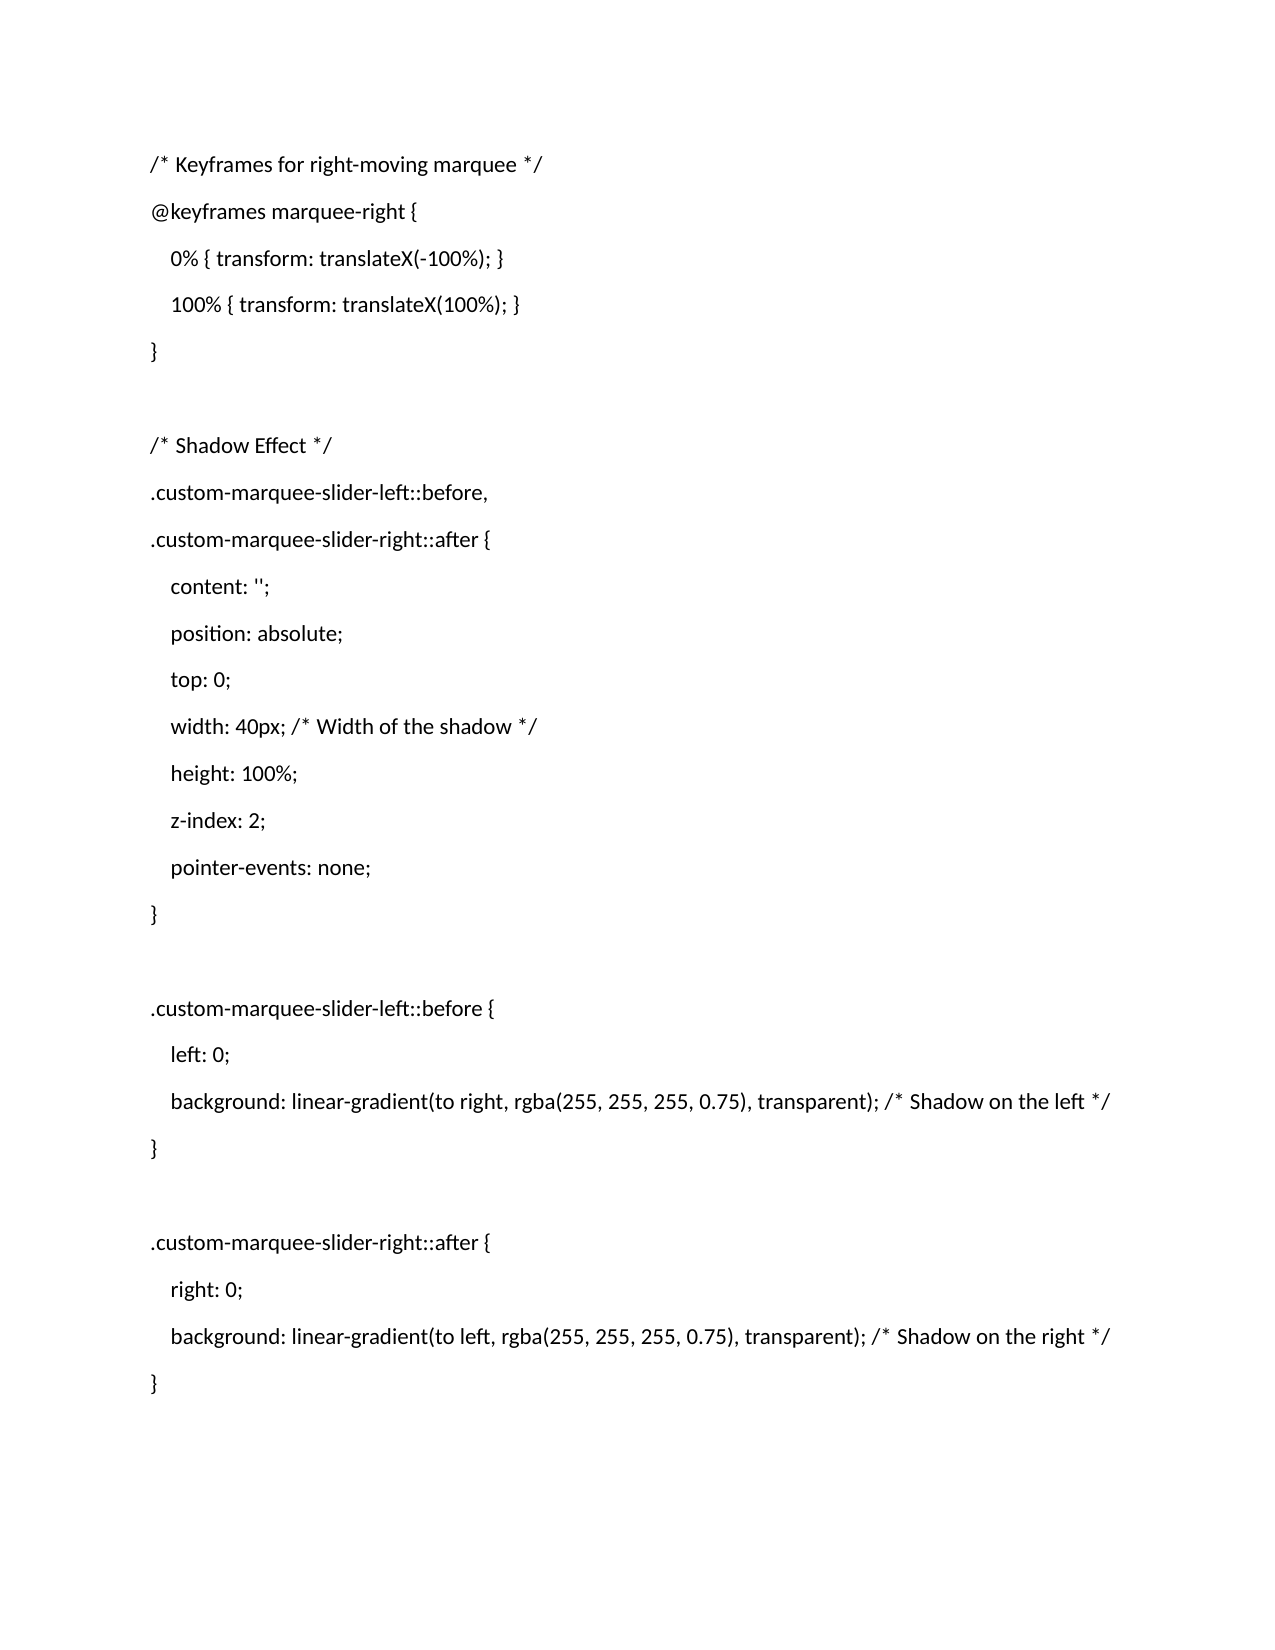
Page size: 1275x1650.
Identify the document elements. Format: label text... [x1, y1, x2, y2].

text 0% { transform: translateX(-100%); } [150, 244, 1125, 272]
text z-index: 2; [150, 806, 1125, 834]
text height: 100%; [150, 759, 1125, 787]
text /* Keyframes for right-moving marquee */ [150, 150, 1125, 178]
text background: linear-gradient(to right, rgba(255, 255, 255, 0.75), transparent); /* Shadow on the left */ [150, 1087, 1125, 1116]
text } [150, 900, 1125, 928]
text top: 0; [150, 666, 1125, 694]
text .custom-marquee-slider-left::before { [150, 994, 1125, 1022]
text background: linear-gradient(to left, rgba(255, 255, 255, 0.75), transparent); /* Shadow on the right */ [150, 1322, 1125, 1350]
text width: 40px; /* Width of the shadow */ [150, 712, 1125, 741]
text 100% { transform: translateX(100%); } [150, 291, 1125, 319]
text /* Shadow Effect */ [150, 431, 1125, 459]
text } [150, 1134, 1125, 1162]
text content: ''; [150, 572, 1125, 600]
text .custom-marquee-slider-right::after { [150, 525, 1125, 553]
text .custom-marquee-slider-left::before, [150, 478, 1125, 506]
text } [150, 337, 1125, 366]
text left: 0; [150, 1041, 1125, 1069]
text @keyframes marquee-right { [150, 197, 1125, 225]
text position: absolute; [150, 619, 1125, 647]
text pointer-events: none; [150, 853, 1125, 881]
text } [150, 1369, 1125, 1397]
text right: 0; [150, 1275, 1125, 1303]
text .custom-marquee-slider-right::after { [150, 1228, 1125, 1256]
